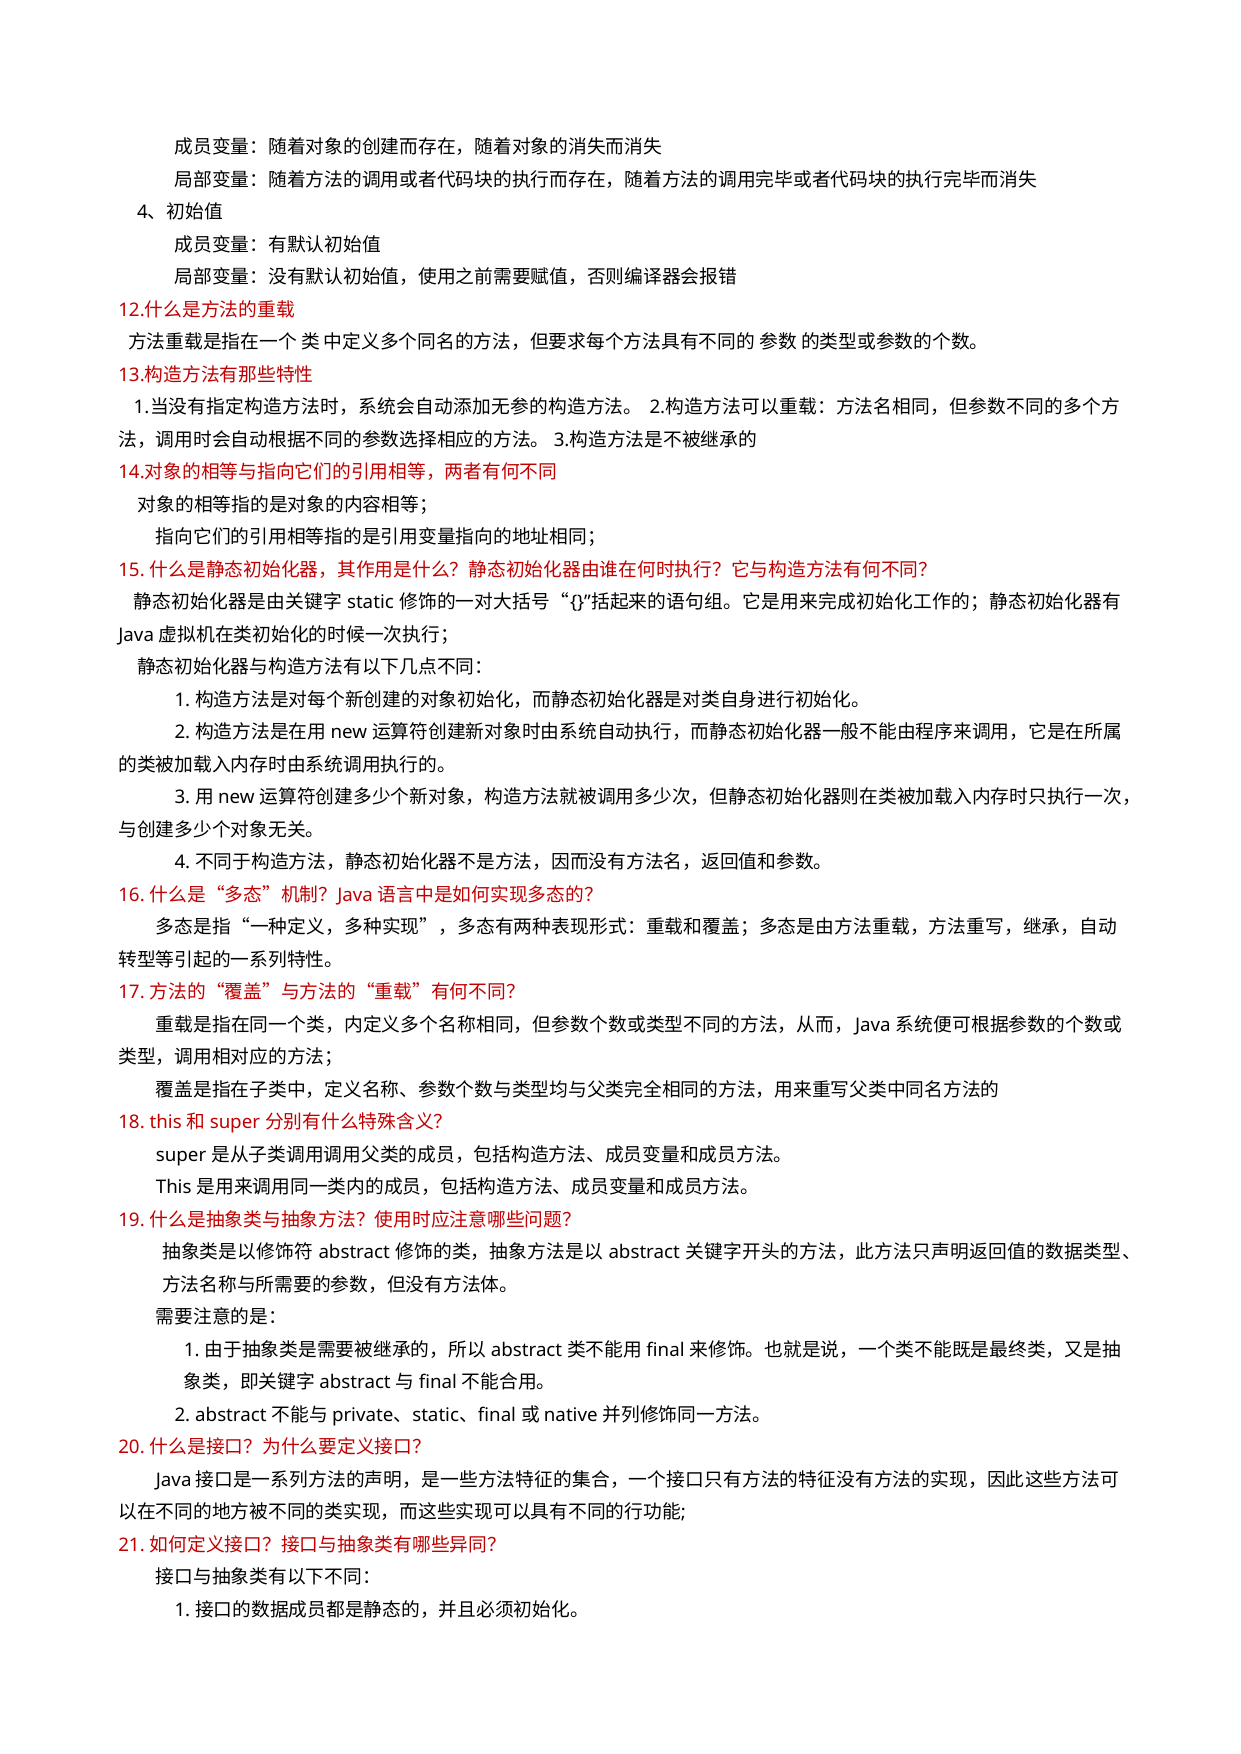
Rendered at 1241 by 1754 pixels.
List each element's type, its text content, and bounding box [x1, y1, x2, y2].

text 1.当没有指定构造方法时，系统会自动添加无参的构造方法。 2.构造方法可以重载：方法名相同，但参数不同的多个方法，调用时会自动根据不同的参数选择相应的方法。 3.构造方法是不被继承的 [118, 389, 1122, 454]
text super 是从子类调用调用父类的成员，包括构造方法、成员变量和成员方法。 [118, 1137, 1122, 1169]
text 接口与抽象类有以下不同： [118, 1559, 1122, 1592]
text 局部变量：没有默认初始值，使用之前需要赋值，否则编译器会报错 [118, 259, 1122, 292]
text 成员变量：有默认初始值 [118, 227, 1122, 259]
text 方法重载是指在一个 类 中定义多个同名的方法，但要求每个方法具有不同的 参数 的类型或参数的个数。 [118, 324, 1122, 357]
text 15. 什么是静态初始化器，其作用是什么？静态初始化器由谁在何时执行？它与构造方法有何不同？ [118, 552, 1122, 584]
text 1. 构造方法是对每个新创建的对象初始化，而静态初始化器是对类自身进行初始化。 [118, 682, 1122, 714]
text 覆盖是指在子类中，定义名称、参数个数与类型均与父类完全相同的方法，用来重写父类中同名方法的 [118, 1072, 1122, 1104]
text 需要注意的是： [118, 1299, 1122, 1332]
text 抽象类是以修饰符 abstract 修饰的类，抽象方法是以 abstract 关键字开头的方法，此方法只声明返回值的数据类型、方法名称与所需要的参数，但没有方法体。 [162, 1234, 1122, 1299]
text 4. 不同于构造方法，静态初始化器不是方法，因而没有方法名，返回值和参数。 [118, 844, 1122, 877]
text 静态初始化器与构造方法有以下几点不同： [118, 649, 1122, 682]
text 14.对象的相等与指向它们的引用相等，两者有何不同 [118, 454, 1122, 487]
text 17. 方法的“覆盖”与方法的“重载”有何不同？ [118, 974, 1122, 1007]
text 静态初始化器是由关键字 static 修饰的一对大括号“{}”括起来的语句组。它是用来完成初始化工作的；静态初始化器有 Java 虚拟机在类初始化的时候一次执行； [118, 584, 1122, 649]
text 指向它们的引用相等指的是引用变量指向的地址相同； [118, 519, 1122, 552]
text Java接口是一系列方法的声明，是一些方法特征的集合，一个接口只有方法的特征没有方法的实现，因此这些方法可以在不同的地方被不同的类实现，而这些实现可以具有不同的行功能; [118, 1462, 1122, 1527]
text 13.构造方法有那些特性 [118, 357, 1122, 389]
text 18. this 和 super 分别有什么特殊含义？ [118, 1104, 1122, 1137]
text 对象的相等指的是对象的内容相等； [118, 487, 1122, 519]
text 20. 什么是接口？为什么要定义接口？ [118, 1429, 1122, 1462]
text 3. 用 new 运算符创建多少个新对象，构造方法就被调用多少次，但静态初始化器则在类被加载入内存时只执行一次，与创建多少个对象无关。 [118, 779, 1122, 844]
text 2. 构造方法是在用 new 运算符创建新对象时由系统自动执行，而静态初始化器一般不能由程序来调用，它是在所属的类被加载入内存时由系统调用执行的。 [118, 714, 1122, 779]
text 成员变量：随着对象的创建而存在，随着对象的消失而消失 [118, 129, 1122, 162]
text 19. 什么是抽象类与抽象方法？使用时应注意哪些问题？ [118, 1202, 1122, 1234]
text This 是用来调用同一类内的成员，包括构造方法、成员变量和成员方法。 [118, 1169, 1122, 1202]
text 16. 什么是“多态”机制？Java 语言中是如何实现多态的？ [118, 877, 1122, 909]
text 多态是指“一种定义，多种实现”，多态有两种表现形式：重载和覆盖；多态是由方法重载，方法重写，继承，自动转型等引起的一系列特性。 [118, 909, 1122, 974]
text 重载是指在同一个类，内定义多个名称相同，但参数个数或类型不同的方法，从而，Java 系统便可根据参数的个数或类型，调用相对应的方法； [118, 1007, 1122, 1072]
text 局部变量：随着方法的调用或者代码块的执行而存在，随着方法的调用完毕或者代码块的执行完毕而消失 [118, 162, 1122, 194]
text 2. abstract 不能与 private、static、final 或 native 并列修饰同一方法。 [118, 1397, 1122, 1429]
text 1. 接口的数据成员都是静态的，并且必须初始化。 [118, 1592, 1122, 1624]
text 12.什么是方法的重载 [118, 292, 1122, 324]
text 4、初始值 [118, 194, 1122, 227]
text 21. 如何定义接口？接口与抽象类有哪些异同？ [118, 1527, 1122, 1559]
text 1. 由于抽象类是需要被继承的，所以 abstract 类不能用 final 来修饰。也就是说，一个类不能既是最终类，又是抽象类，即关键字 abstract 与 final 不能合用。 [184, 1332, 1122, 1397]
